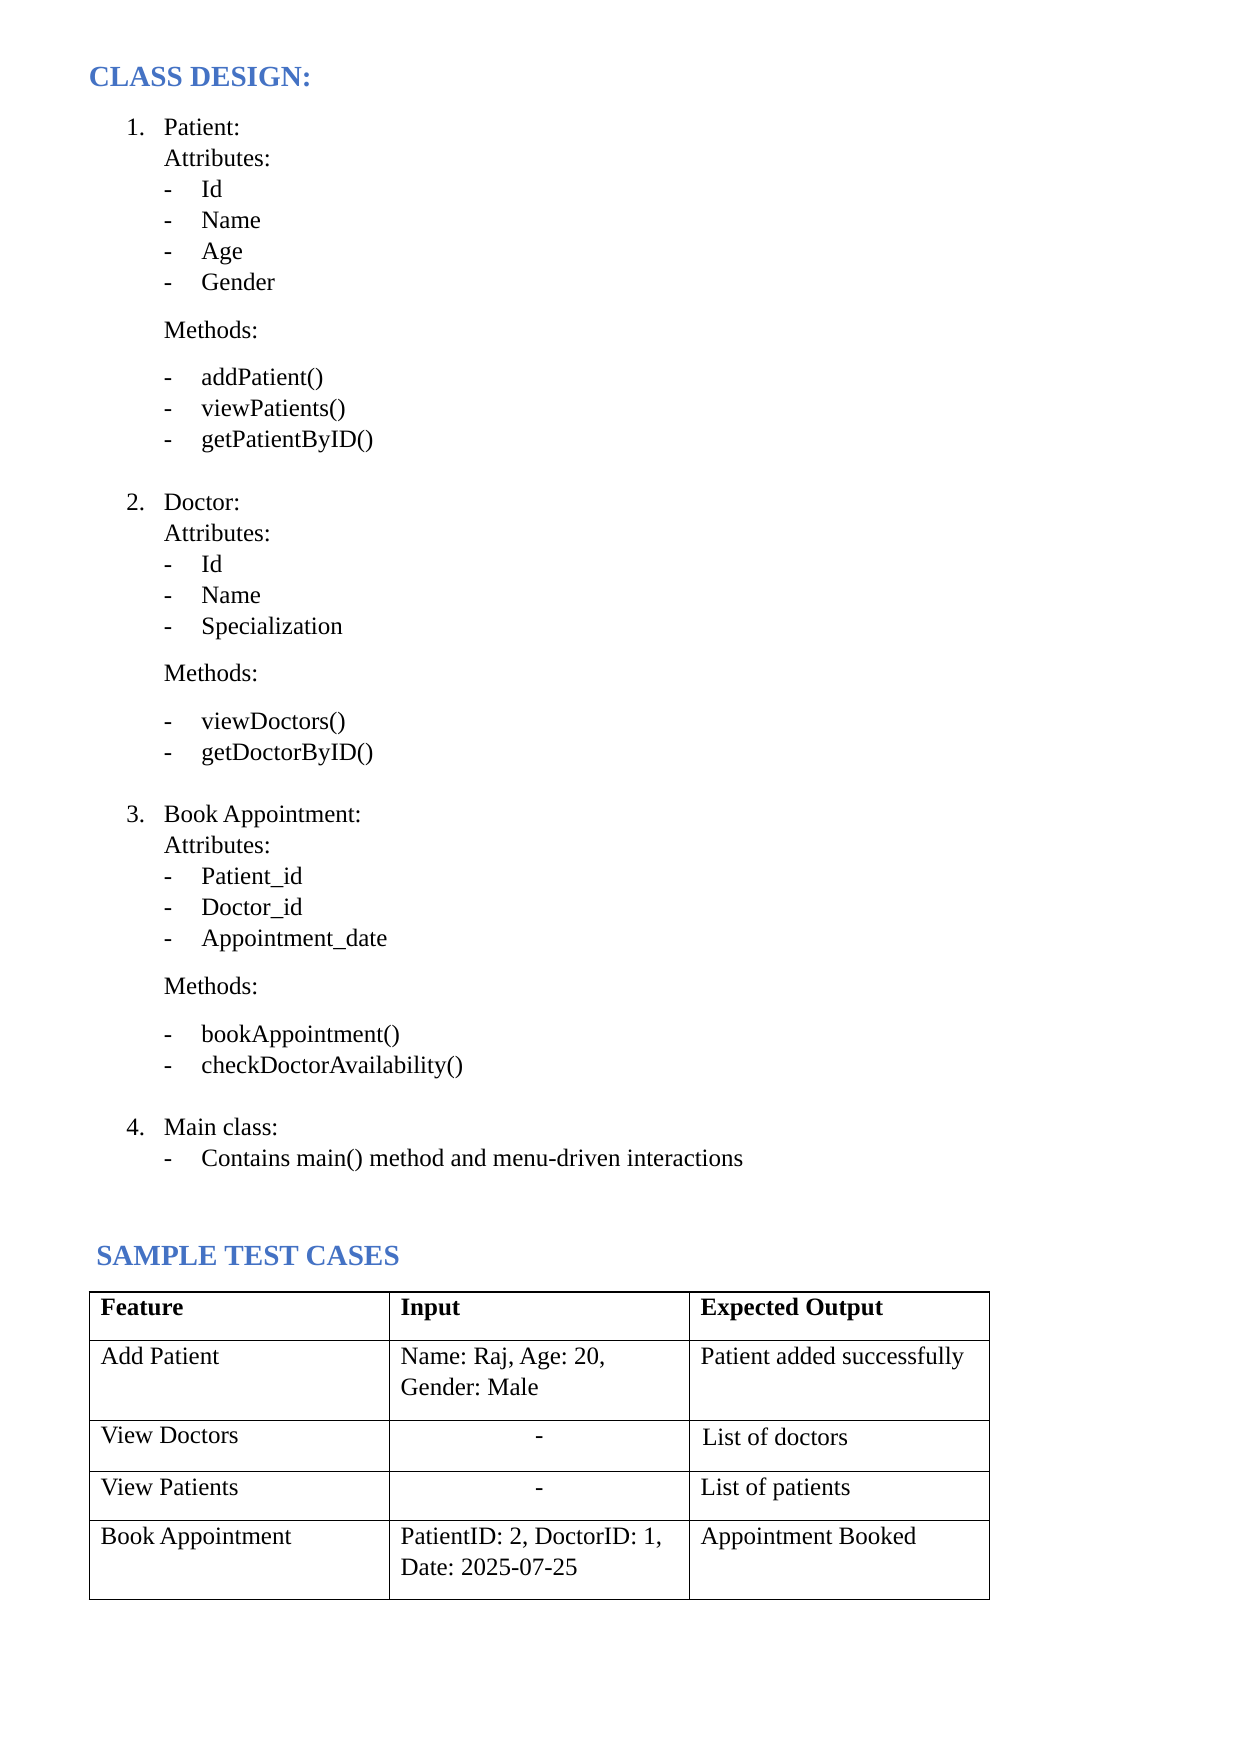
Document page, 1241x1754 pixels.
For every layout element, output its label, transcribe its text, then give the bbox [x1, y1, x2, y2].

list Attributes: [164, 518, 1181, 546]
table_cell - [390, 1472, 689, 1520]
table_cell View Doctors [90, 1421, 389, 1471]
table_cell Book Appointment [90, 1521, 389, 1599]
list Name [164, 205, 1181, 234]
list viewPatients() [164, 393, 1181, 422]
list addPatient() [164, 362, 1181, 391]
list Name [164, 580, 1181, 608]
list Contains main() method and menu-driven interactions [164, 1143, 1181, 1172]
list Id [164, 549, 1181, 577]
list Age [164, 236, 1181, 265]
list Patient: [126, 112, 1181, 141]
table_cell Add Patient [90, 1341, 389, 1419]
list Book Appointment: [126, 799, 1181, 828]
list Patient_id [164, 861, 1181, 890]
text Methods: [164, 315, 1181, 343]
list bookAppointment() [164, 1019, 1181, 1048]
table_cell View Patients [90, 1472, 389, 1520]
list Gender [164, 267, 1181, 296]
table_cell List of patients [690, 1472, 989, 1520]
table_header Input [390, 1293, 689, 1340]
list Attributes: [164, 143, 1181, 172]
list Doctor: [126, 487, 1181, 515]
table_cell Name: Raj, Age: 20, Gender: Male [390, 1341, 689, 1419]
table_header Feature [90, 1293, 389, 1340]
list Appointment_date [164, 923, 1181, 952]
text Methods: [164, 971, 1181, 1000]
text CLASS DESIGN: [89, 59, 1181, 93]
list Specialization [164, 611, 1181, 639]
list Main class: [126, 1112, 1181, 1141]
list checkDoctorAvailability() [164, 1050, 1181, 1079]
table_cell [690, 1421, 989, 1471]
list Id [164, 174, 1181, 203]
text Methods: [164, 658, 1181, 687]
list Attributes: [164, 830, 1181, 859]
table_cell Patient added successfully [690, 1341, 989, 1419]
list viewDoctors() [164, 706, 1181, 735]
list Doctor_id [164, 892, 1181, 921]
list getPatientByID() [164, 424, 1181, 453]
table_header Expected Output [690, 1293, 989, 1340]
list getDoctorByID() [164, 737, 1181, 766]
table_cell - [390, 1421, 689, 1471]
text SAMPLE TEST CASES [89, 1238, 1181, 1272]
table_cell PatientID: 2, DoctorID: 1, Date: 2025-07-25 [390, 1521, 689, 1599]
table_cell Appointment Booked [690, 1521, 989, 1599]
